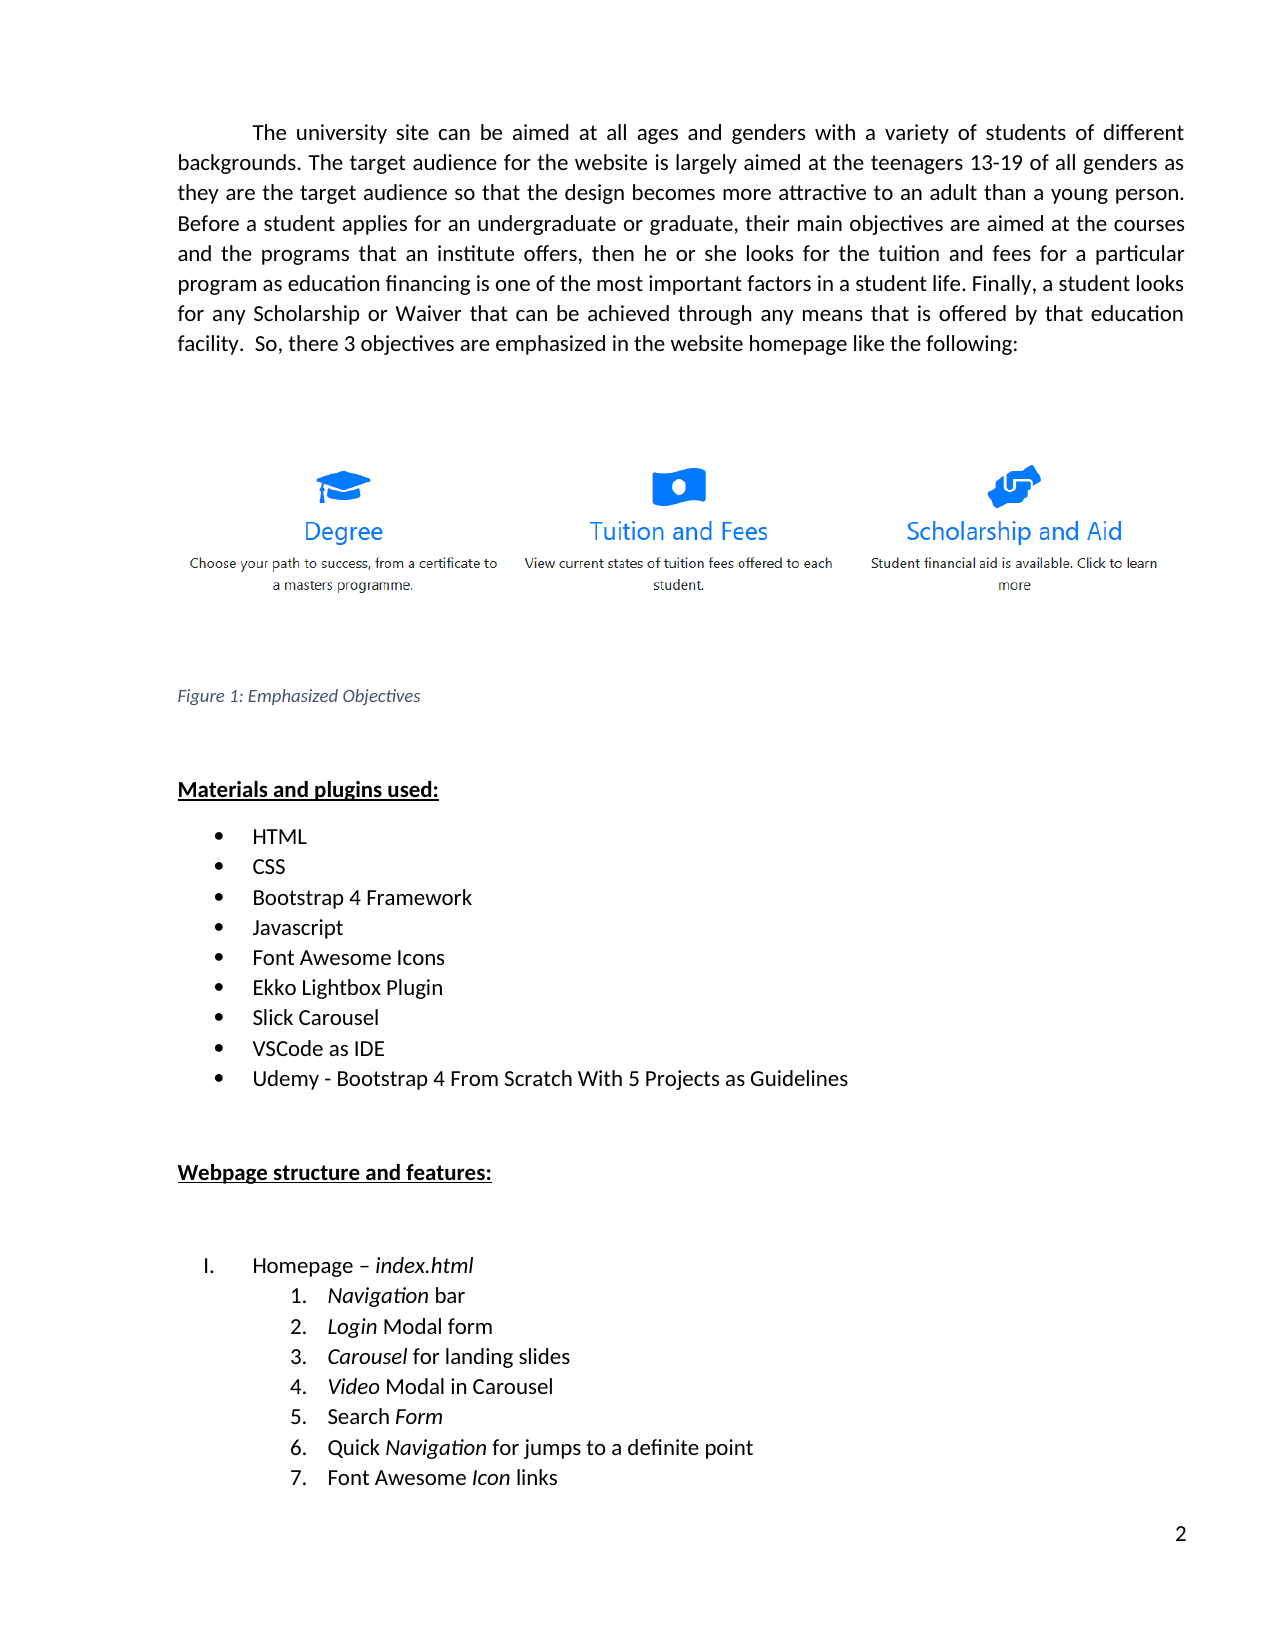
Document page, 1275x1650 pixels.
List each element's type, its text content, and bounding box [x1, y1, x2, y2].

list VSCode as IDE [215, 1034, 1186, 1062]
list CSS [215, 852, 1186, 880]
text The university site can be aimed at all ages and genders with a variety of students of different backgrounds. The target audience for the website is largely aimed at the teenagers 13-19 of all genders as they are the target audience so that the design becomes more attractive to an adult than a young person. Before a student applies for an undergraduate or graduate, their main objectives are aimed at the courses and the programs that an institute offers, then he or she looks for the tuition and fees for a particular program as education financing is one of the most important factors in a student life. Finally, a student looks for any Scholarship or Waiver that can be achieved through any means that is offered by that education facility. So, there 3 objectives are emphasized in the website homepage like the following: [177, 118, 1186, 358]
list Search Form [290, 1402, 1186, 1430]
list Navigation bar [290, 1282, 1186, 1309]
list Udemy - Bootstrap 4 From Scratch With 5 Projects as Guidelines [215, 1064, 1186, 1092]
text Materials and plugins used: [177, 775, 1186, 803]
list Bootstrap 4 Framework [215, 883, 1186, 911]
list Quick Navigation for jumps to a definite point [290, 1433, 1186, 1461]
list Font Awesome Icons [215, 943, 1186, 971]
list Font Awesome Icon links [290, 1463, 1186, 1491]
text Figure 1: Emphasized Objectives [177, 685, 1186, 708]
list HTML [215, 822, 1186, 850]
text Webpage structure and features: [177, 1158, 1186, 1186]
list Video Modal in Carousel [290, 1372, 1186, 1400]
list Homepage – index.html [215, 1251, 1186, 1279]
list Ekko Lightbox Plugin [215, 973, 1186, 1001]
list Slick Carousel [215, 1003, 1186, 1031]
picture [177, 423, 1186, 666]
list Carousel for landing slides [290, 1342, 1186, 1370]
list Login Modal form [290, 1312, 1186, 1340]
list Javascript [215, 913, 1186, 941]
